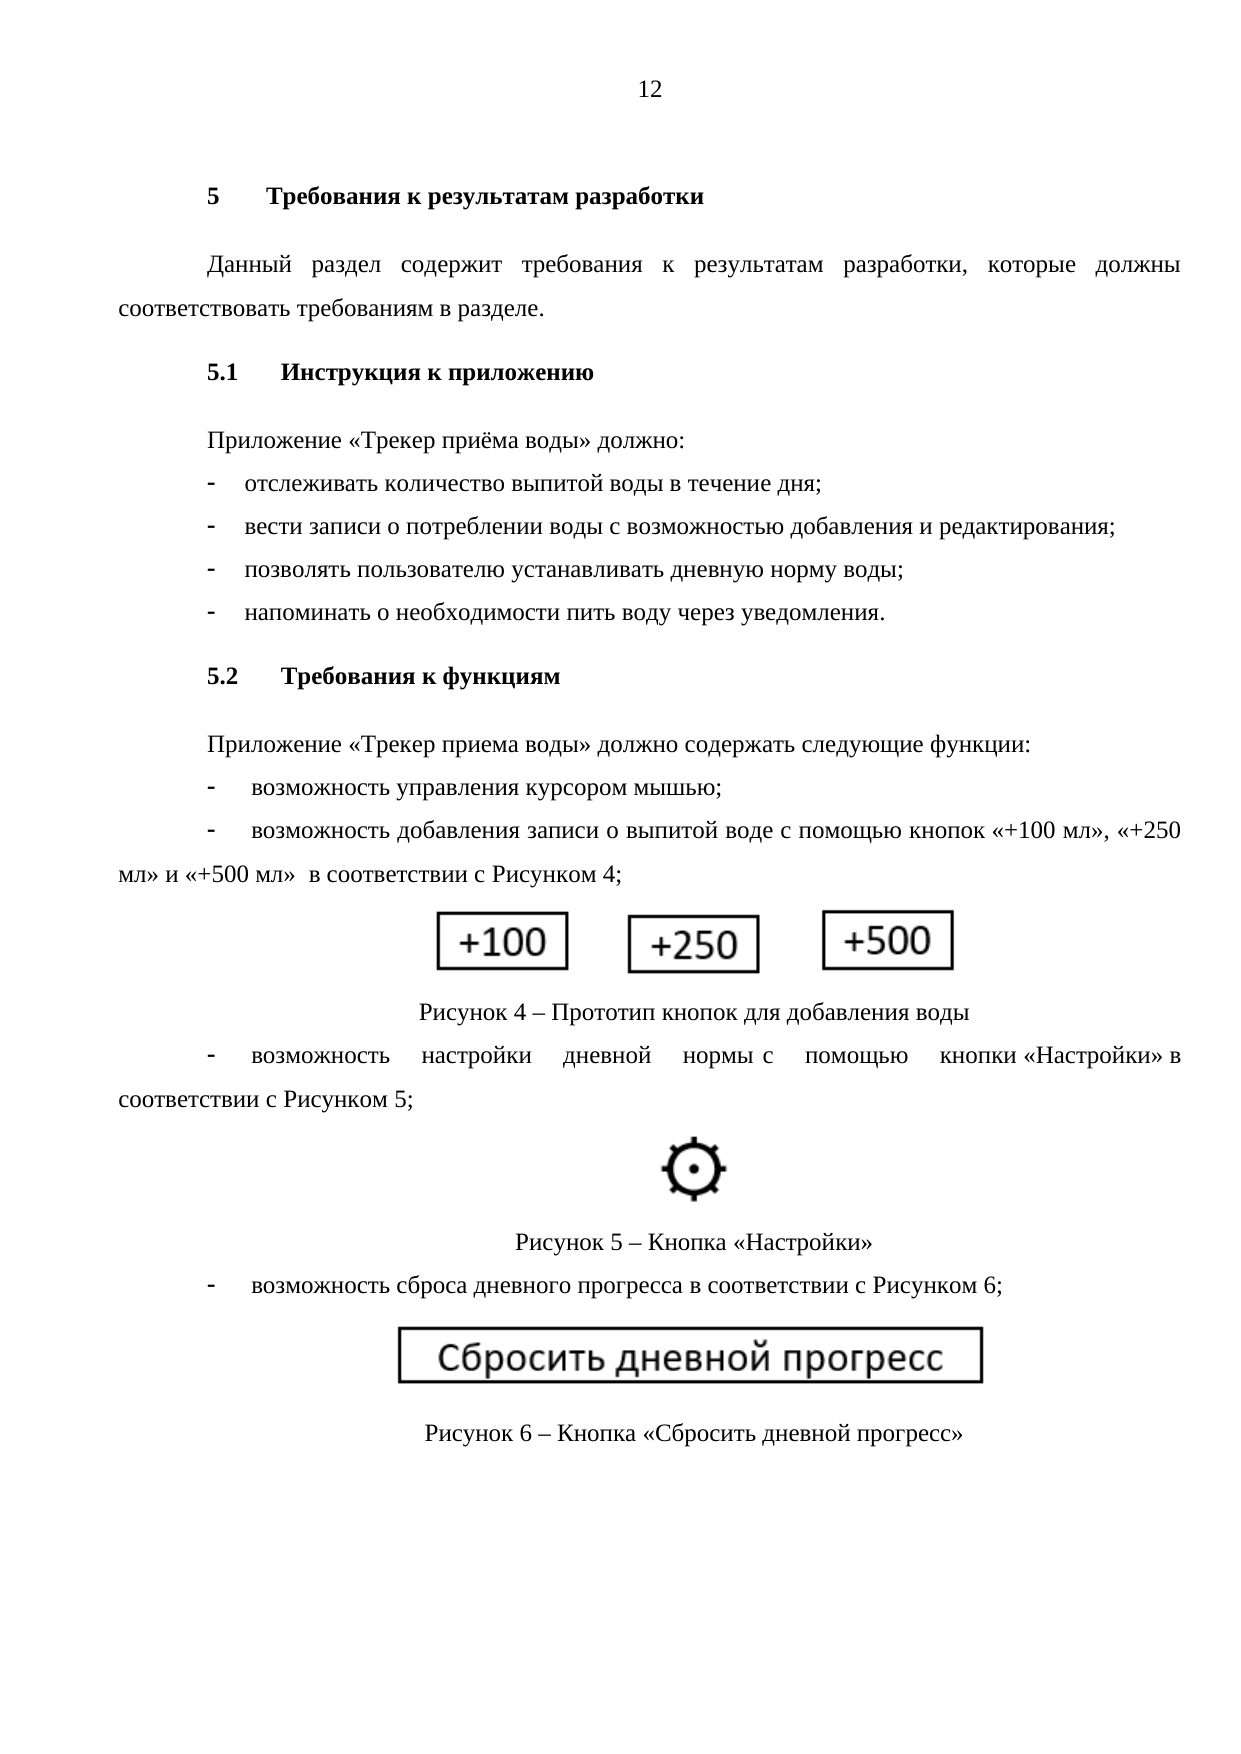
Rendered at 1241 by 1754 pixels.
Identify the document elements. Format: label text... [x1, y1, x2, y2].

list напоминать о необходимости пить воду через уведомления. [207, 597, 1181, 626]
list возможность управления курсором мышью; [118, 772, 1181, 801]
picture [378, 1313, 1010, 1404]
subtitle Требования к результатам разработки [118, 181, 1181, 210]
list возможность добавления записи о выпитой воде с помощью кнопок «+100 мл», «+250 мл» и «+500 мл» в соответствии с Рисунком 4; [118, 816, 1181, 887]
text Приложение «Трекер приема воды» должно содержать следующие функции: [118, 729, 1181, 758]
text Данный раздел содержит требования к результатам разработки, которые должны соответствовать требованиям в разделе. [118, 249, 1181, 321]
list отслеживать количество выпитой воды в течение дня; [207, 468, 1181, 497]
list Рисунок 5 – Кнопка «Настройки» [207, 1227, 1181, 1256]
picture [645, 1126, 743, 1213]
subtitle Инструкция к приложению [118, 357, 1181, 385]
list Рисунок 4 – Прототип кнопок для добавления воды [118, 997, 1181, 1026]
list вести записи о потреблении воды с возможностью добавления и редактирования; [207, 511, 1181, 540]
list возможность сброса дневного прогресса в соответствии с Рисунком 6; [118, 1270, 1181, 1299]
subtitle Требования к функциям [118, 661, 1181, 690]
picture [412, 901, 976, 983]
list Рисунок 6 – Кнопка «Сбросить дневной прогресс» [207, 1418, 1181, 1447]
text Приложение «Трекер приёма воды» должно: [118, 425, 1181, 453]
list возможность настройки дневной нормы с помощью кнопки «Настройки» в соответствии с Рисунком 5; [118, 1041, 1181, 1112]
list позволять пользователю устанавливать дневную норму воды; [207, 554, 1181, 583]
